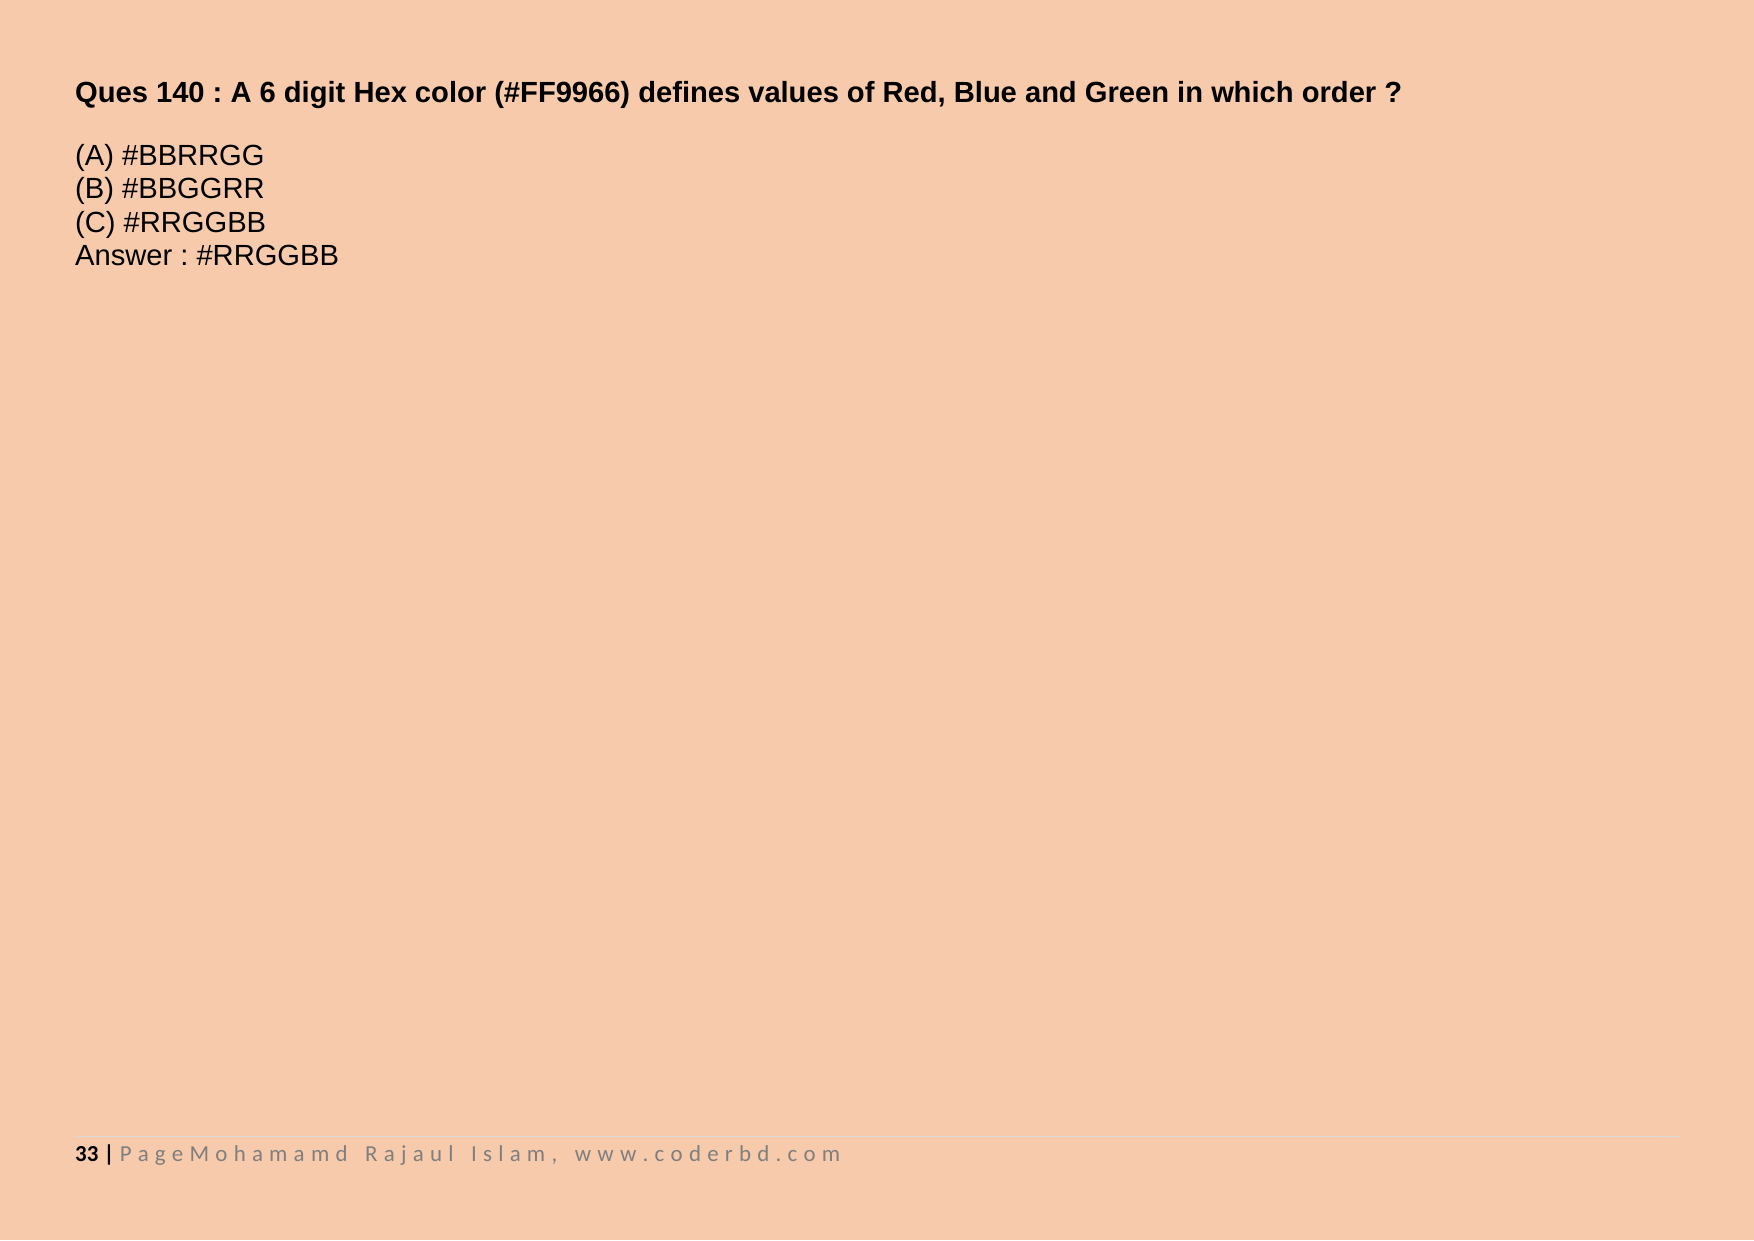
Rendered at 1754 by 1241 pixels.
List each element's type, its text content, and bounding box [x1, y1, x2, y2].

text Ques 140 : A 6 digit Hex color (#FF9966) defines values of Red, Blue and Green in which order ? [75, 75, 1679, 108]
text (B) #BBGGRR [75, 171, 1679, 205]
text (A) #BBRRGG [75, 138, 1679, 171]
text (C) #RRGGBB [75, 205, 1679, 238]
text Answer : #RRGGBB [75, 238, 1679, 272]
